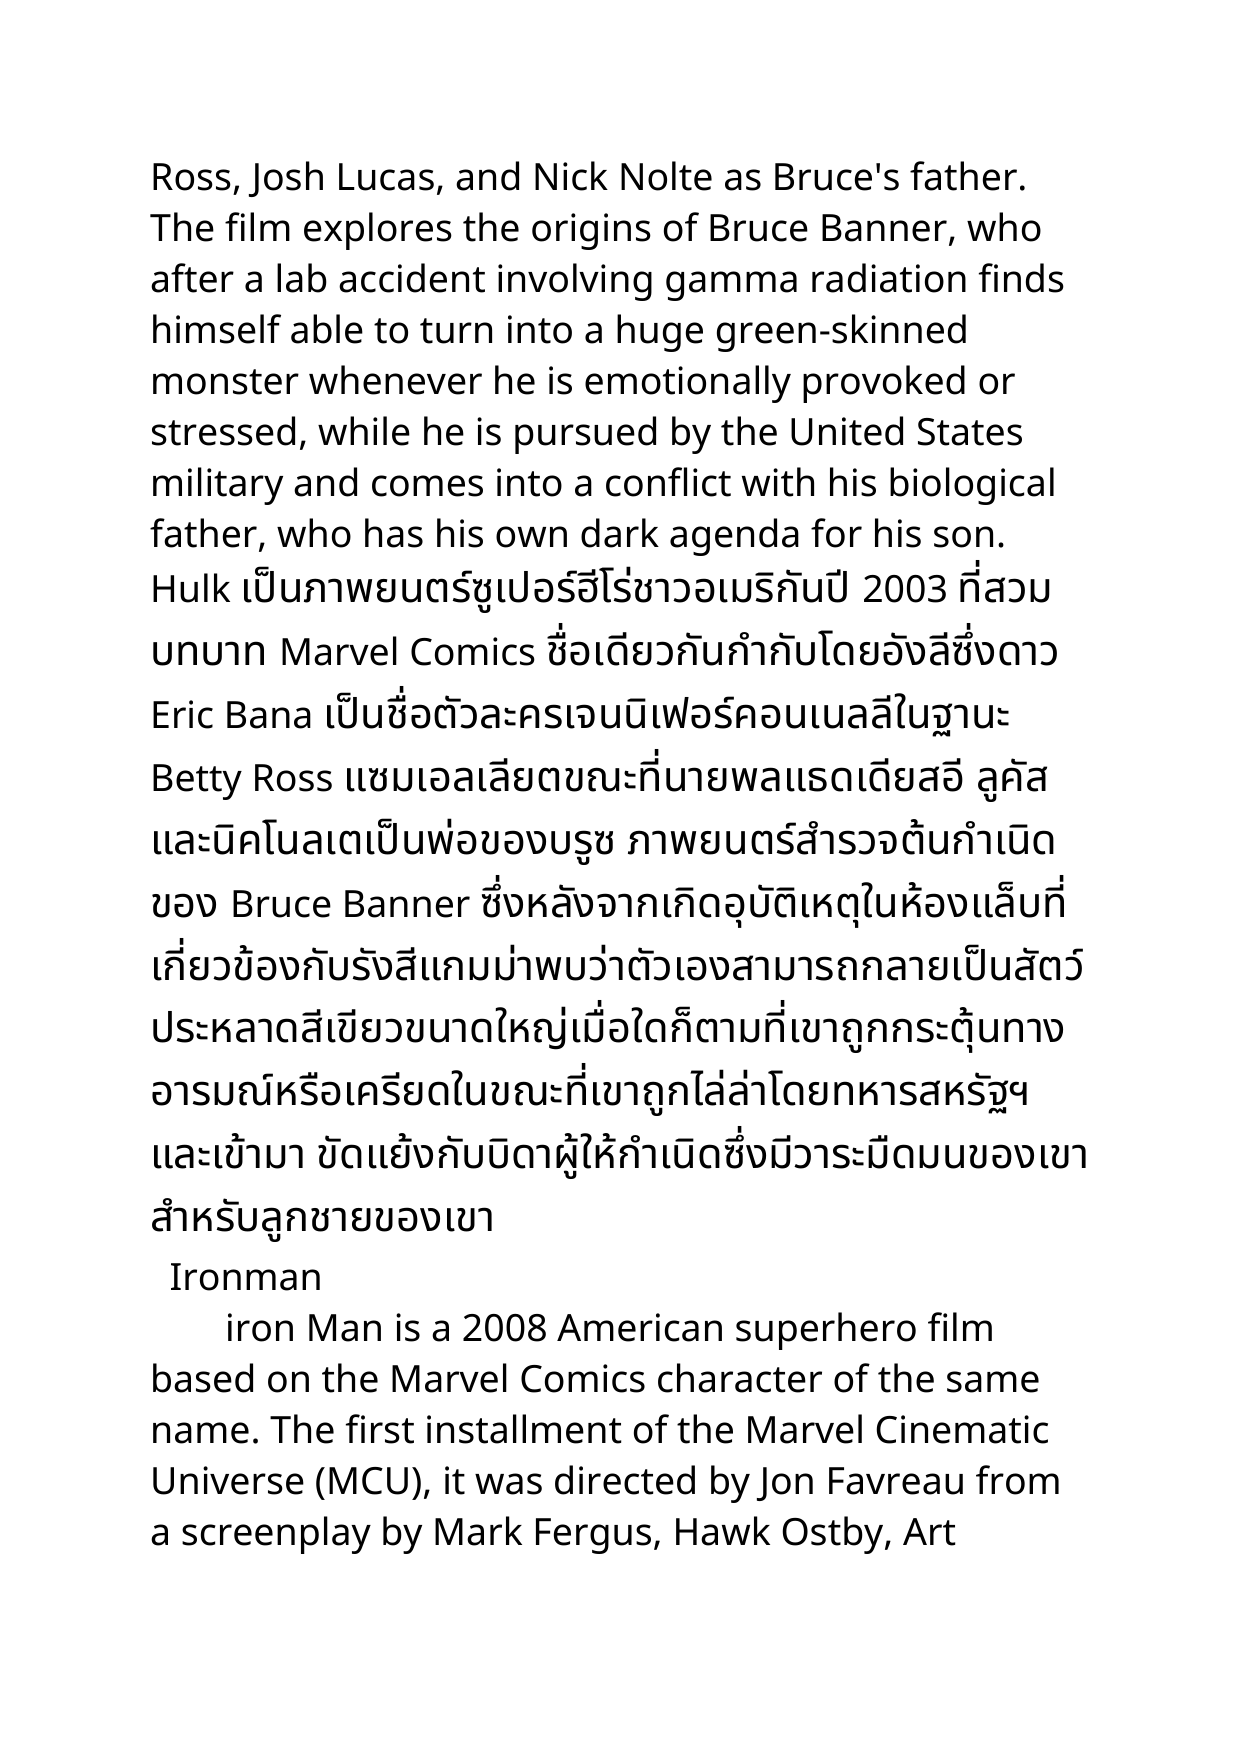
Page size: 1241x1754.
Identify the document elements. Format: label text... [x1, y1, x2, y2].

text Ironman [150, 1250, 1090, 1301]
text Hulk เป็นภาพยนตร์ซูเปอร์ฮีโร่ชาวอเมริกันปี 2003 ที่สวมบทบาท Marvel Comics ชื่อเดียวกันกำกับโดยอังลีซึ่งดาว Eric Bana เป็นชื่อตัวละครเจนนิเฟอร์คอนเนลลีในฐานะ Betty Ross แซมเอลเลียตขณะที่นายพลแธดเดียสอี ลูคัสและนิคโนลเตเป็นพ่อของบรูซ ภาพยนตร์สำรวจต้นกำเนิดของ Bruce Banner ซึ่งหลังจากเกิดอุบัติเหตุในห้องแล็บที่เกี่ยวข้องกับรังสีแกมม่าพบว่าตัวเองสามารถกลายเป็นสัตว์ประหลาดสีเขียวขนาดใหญ่เมื่อใดก็ตามที่เขาถูกกระตุ้นทางอารมณ์หรือเครียดในขณะที่เขาถูกไล่ล่าโดยทหารสหรัฐฯและเข้ามา ขัดแย้งกับบิดาผู้ให้กำเนิดซึ่งมีวาระมืดมนของเขาสำหรับลูกชายของเขา [150, 558, 1090, 1250]
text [150, 1301, 1090, 1557]
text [150, 150, 1090, 558]
